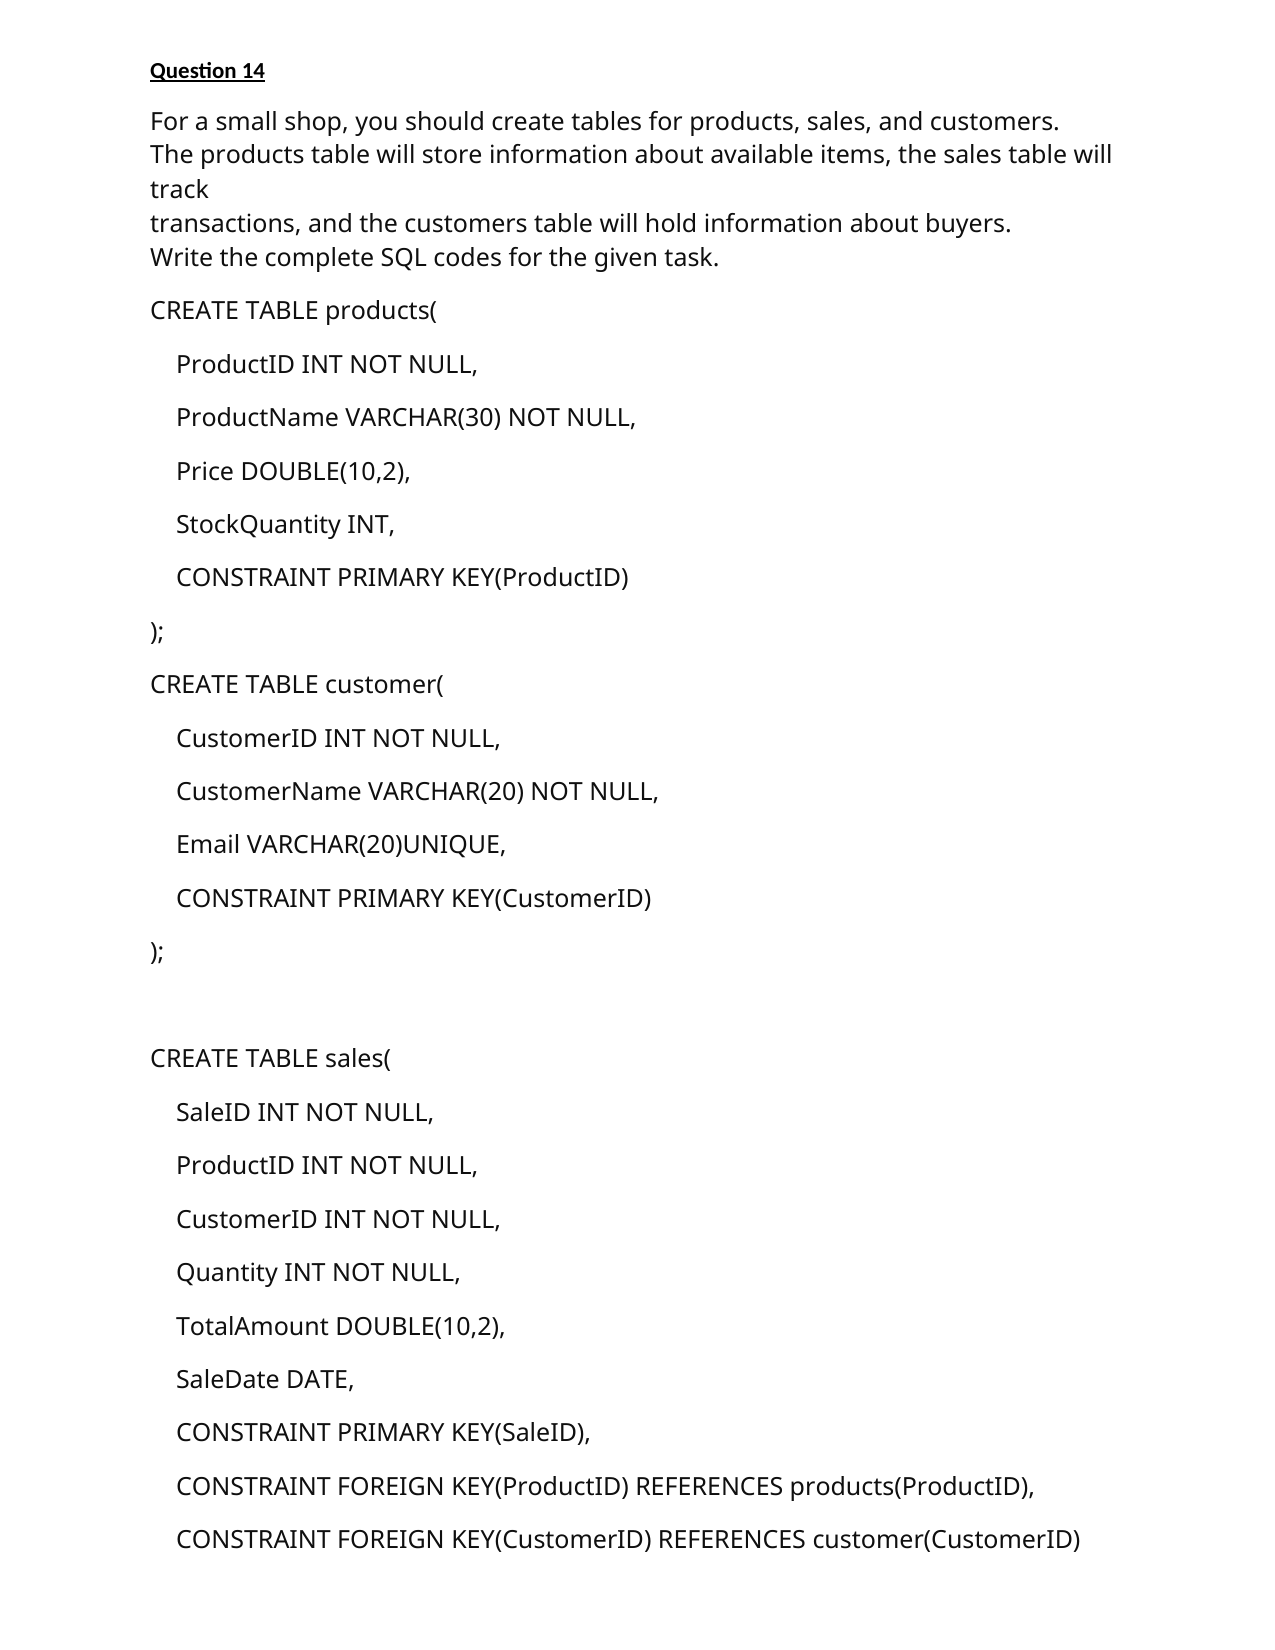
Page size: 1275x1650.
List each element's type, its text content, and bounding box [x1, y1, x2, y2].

text CONSTRAINT PRIMARY KEY(CustomerID) [150, 881, 1125, 915]
text For a small shop, you should create tables for products, sales, and customers. [150, 103, 1125, 137]
text CustomerName VARCHAR(20) NOT NULL, [150, 774, 1125, 808]
text Quantity INT NOT NULL, [150, 1255, 1125, 1289]
text TotalAmount DOUBLE(10,2), [150, 1308, 1125, 1342]
text CONSTRAINT FOREIGN KEY(ProductID) REFERENCES products(ProductID), [150, 1468, 1125, 1502]
text Email VARCHAR(20)UNIQUE, [150, 827, 1125, 861]
text SaleID INT NOT NULL, [150, 1094, 1125, 1128]
text ProductID INT NOT NULL, [150, 1148, 1125, 1182]
text CONSTRAINT PRIMARY KEY(SaleID), [150, 1415, 1125, 1449]
text Question 14 [150, 56, 1125, 84]
text ); [150, 613, 1125, 647]
text Write the complete SQL codes for the given task. [150, 239, 1125, 273]
text transactions, and the customers table will hold information about buyers. [150, 205, 1125, 239]
text The products table will store information about available items, the sales table will track [150, 137, 1125, 205]
text CREATE TABLE products( [150, 293, 1125, 327]
text CREATE TABLE sales( [150, 1041, 1125, 1075]
text StockQuantity INT, [150, 507, 1125, 541]
text SaleDate DATE, [150, 1362, 1125, 1396]
text CONSTRAINT FOREIGN KEY(CustomerID) REFERENCES customer(CustomerID) [150, 1522, 1125, 1556]
text CREATE TABLE customer( [150, 667, 1125, 701]
text CONSTRAINT PRIMARY KEY(ProductID) [150, 560, 1125, 594]
text CustomerID INT NOT NULL, [150, 1201, 1125, 1235]
text ); [150, 934, 1125, 968]
text Price DOUBLE(10,2), [150, 453, 1125, 487]
text CustomerID INT NOT NULL, [150, 720, 1125, 754]
text ProductName VARCHAR(30) NOT NULL, [150, 400, 1125, 434]
text ProductID INT NOT NULL, [150, 346, 1125, 380]
